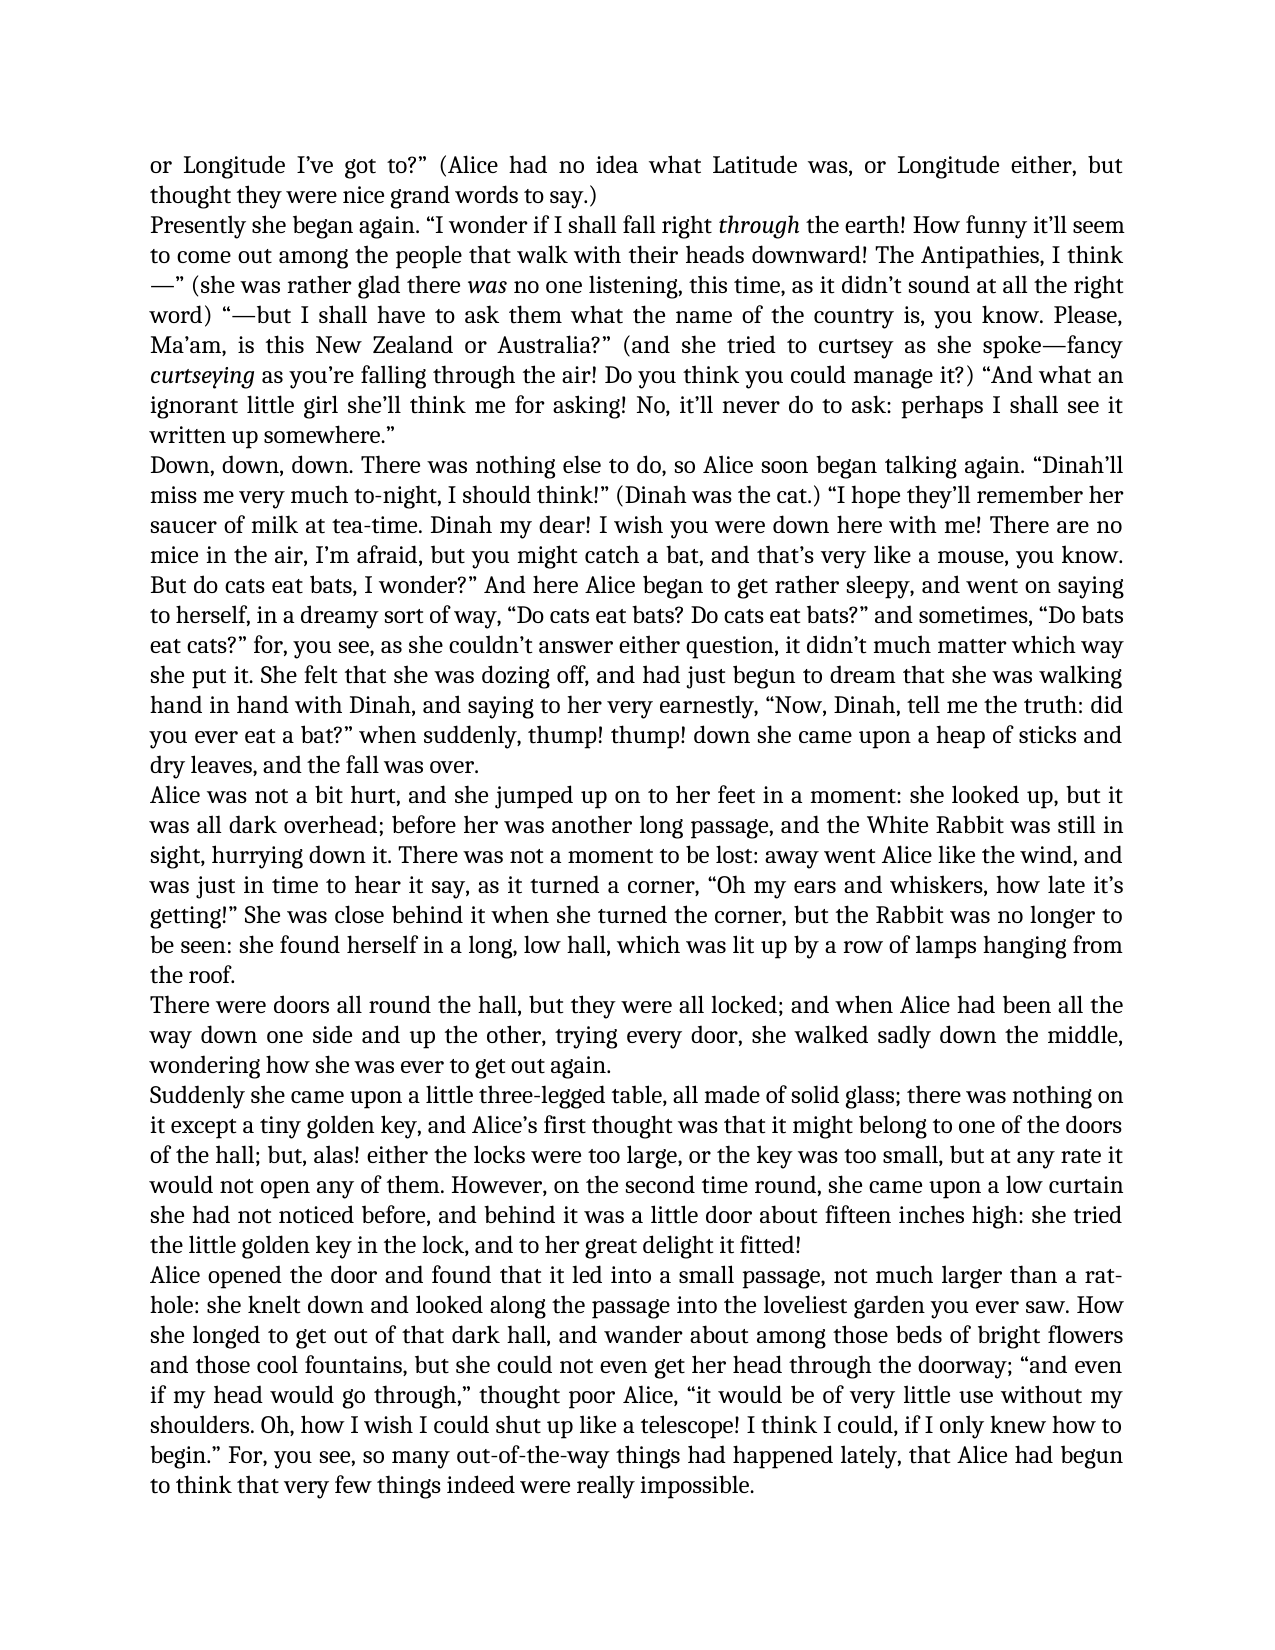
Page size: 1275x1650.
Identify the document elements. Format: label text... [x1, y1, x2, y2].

text Alice was not a bit hurt, and she jumped up on to her feet in a moment: she looked up, but it was all dark overhead; before her was another long passage, and the White Rabbit was still in sight, hurrying down it. There was not a moment to be lost: away went Alice like the wind, and was just in time to hear it say, as it turned a corner, “Oh my ears and whiskers, how late it’s getting!” She was close behind it when she turned the corner, but the Rabbit was no longer to be seen: she found herself in a long, low hall, which was lit up by a row of lamps hanging from the roof. [150, 780, 1125, 990]
text Down, down, down. There was nothing else to do, so Alice soon began talking again. “Dinah’ll miss me very much to-night, I should think!” (Dinah was the cat.) “I hope they’ll remember her saucer of milk at tea-time. Dinah my dear! I wish you were down here with me! There are no mice in the air, I’m afraid, but you might catch a bat, and that’s very like a mouse, you know. But do cats eat bats, I wonder?” And here Alice began to get rather sleepy, and went on saying to herself, in a dreamy sort of way, “Do cats eat bats? Do cats eat bats?” and sometimes, “Do bats eat cats?” for, you see, as she couldn’t answer either question, it didn’t much matter which way she put it. She felt that she was dozing off, and had just begun to dream that she was walking hand in hand with Dinah, and saying to her very earnestly, “Now, Dinah, tell me the truth: did you ever eat a bat?” when suddenly, thump! thump! down she came upon a heap of sticks and dry leaves, and the fall was over. [150, 450, 1125, 780]
text Presently she began again. “I wonder if I shall fall right through the earth! How funny it’ll seem to come out among the people that walk with their heads downward! The Antipathies, I think—” (she was rather glad there was no one listening, this time, as it didn’t sound at all the right word) “—but I shall have to ask them what the name of the country is, you know. Please, Ma’am, is this New Zealand or Australia?” (and she tried to curtsey as she spoke—fancy curtseying as you’re falling through the air! Do you think you could manage it?) “And what an ignorant little girl she’ll think me for asking! No, it’ll never do to ask: perhaps I shall see it written up somewhere.” [150, 210, 1125, 450]
text Alice opened the door and found that it led into a small passage, not much larger than a rat-hole: she knelt down and looked along the passage into the loveliest garden you ever saw. How she longed to get out of that dark hall, and wander about among those beds of bright flowers and those cool fountains, but she could not even get her head through the doorway; “and even if my head would go through,” thought poor Alice, “it would be of very little use without my shoulders. Oh, how I wish I could shut up like a telescope! I think I could, if I only knew how to begin.” For, you see, so many out-of-the-way things had happened lately, that Alice had begun to think that very few things indeed were really impossible. [150, 1260, 1125, 1500]
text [150, 150, 1125, 210]
text There were doors all round the hall, but they were all locked; and when Alice had been all the way down one side and up the other, trying every door, she walked sadly down the middle, wondering how she was ever to get out again. [150, 990, 1125, 1080]
text Suddenly she came upon a little three-legged table, all made of solid glass; there was nothing on it except a tiny golden key, and Alice’s first thought was that it might belong to one of the doors of the hall; but, alas! either the locks were too large, or the key was too small, but at any rate it would not open any of them. However, on the second time round, she came upon a low curtain she had not noticed before, and behind it was a little door about fifteen inches high: she tried the little golden key in the lock, and to her great delight it fitted! [150, 1080, 1125, 1260]
